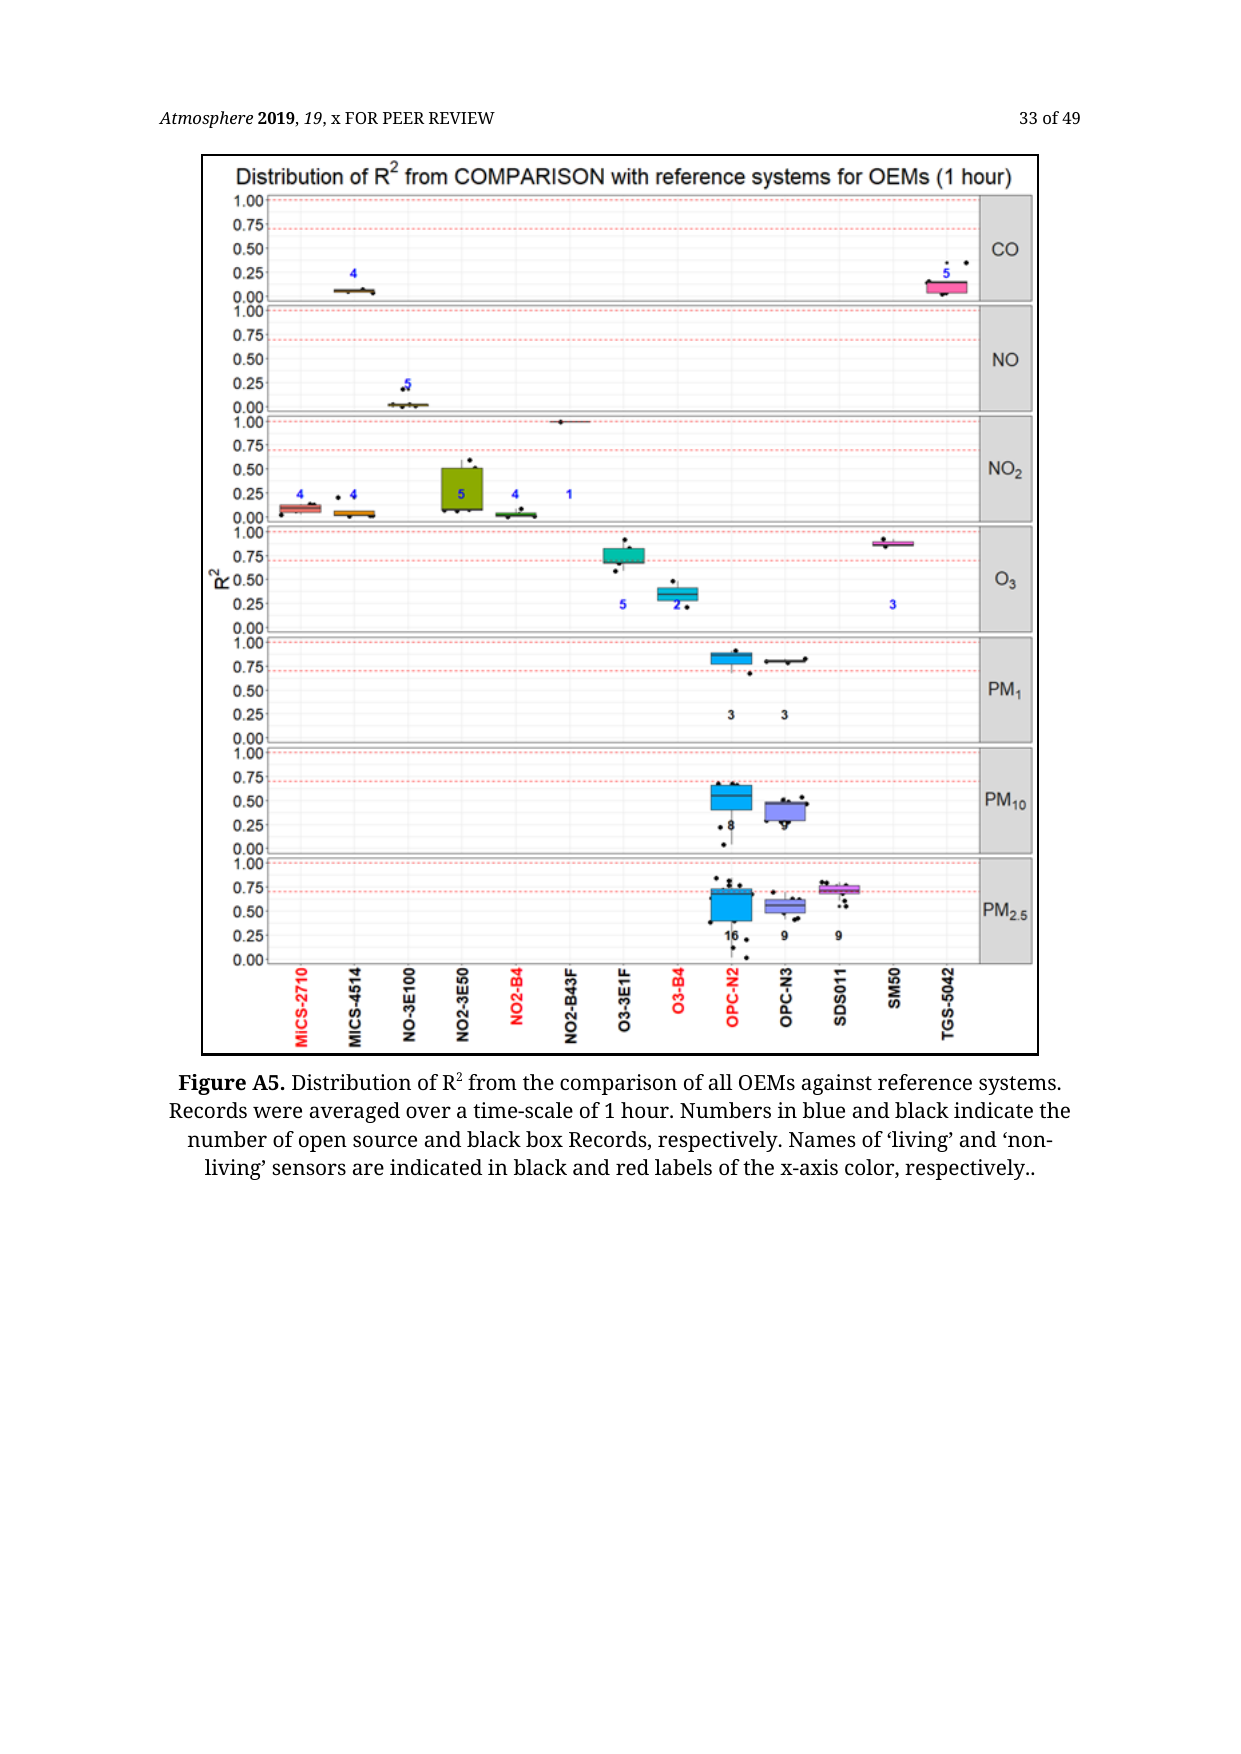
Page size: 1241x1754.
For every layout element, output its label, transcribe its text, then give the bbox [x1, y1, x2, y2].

text Figure A5. Distribution of R2 from the comparison of all OEMs against reference systems. Records were averaged over a time-scale of 1 hour. Numbers in blue and black indicate the number of open source and black box Records, respectively. Names of ‘living’ and ‘non-living’ sensors are indicated in black and red labels of the x-axis color, respectively.. [159, 1068, 1081, 1182]
picture [203, 156, 1037, 1053]
